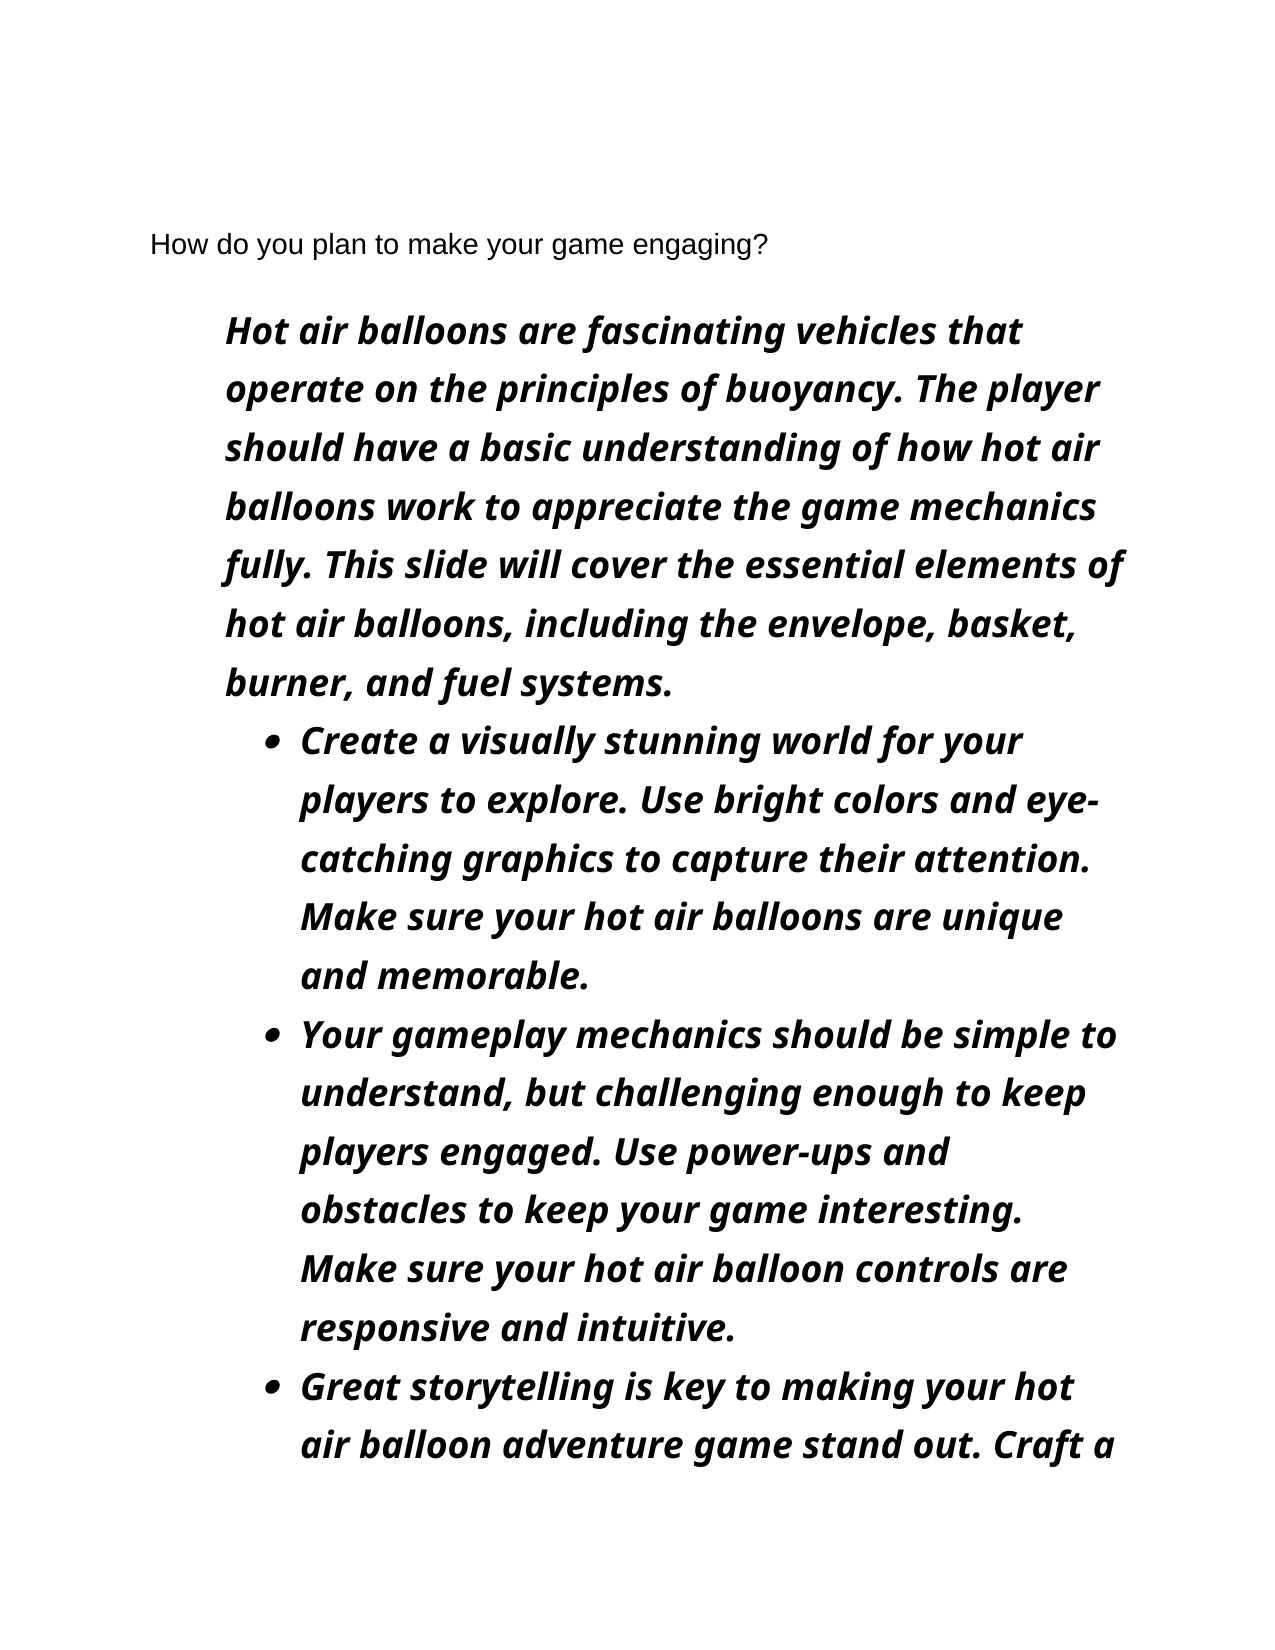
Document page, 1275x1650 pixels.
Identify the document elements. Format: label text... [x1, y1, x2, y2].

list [262, 1360, 1125, 1469]
list Hot air balloons are fascinating vehicles that operate on the principles of buoyancy. The player should have a basic understanding of how hot air balloons work to appreciate the game mechanics fully. This slide will cover the essential elements of hot air balloons, including the envelope, basket, burner, and fuel systems. [225, 304, 1125, 707]
list Create a visually stunning world for your players to explore. Use bright colors and eye-catching graphics to capture their attention. Make sure your hot air balloons are unique and memorable. [262, 715, 1125, 1000]
list Your gameplay mechanics should be simple to understand, but challenging enough to keep players engaged. Use power-ups and obstacles to keep your game interesting. Make sure your hot air balloon controls are responsive and intuitive. [262, 1008, 1125, 1352]
text How do you plan to make your game engaging? [150, 227, 1125, 261]
